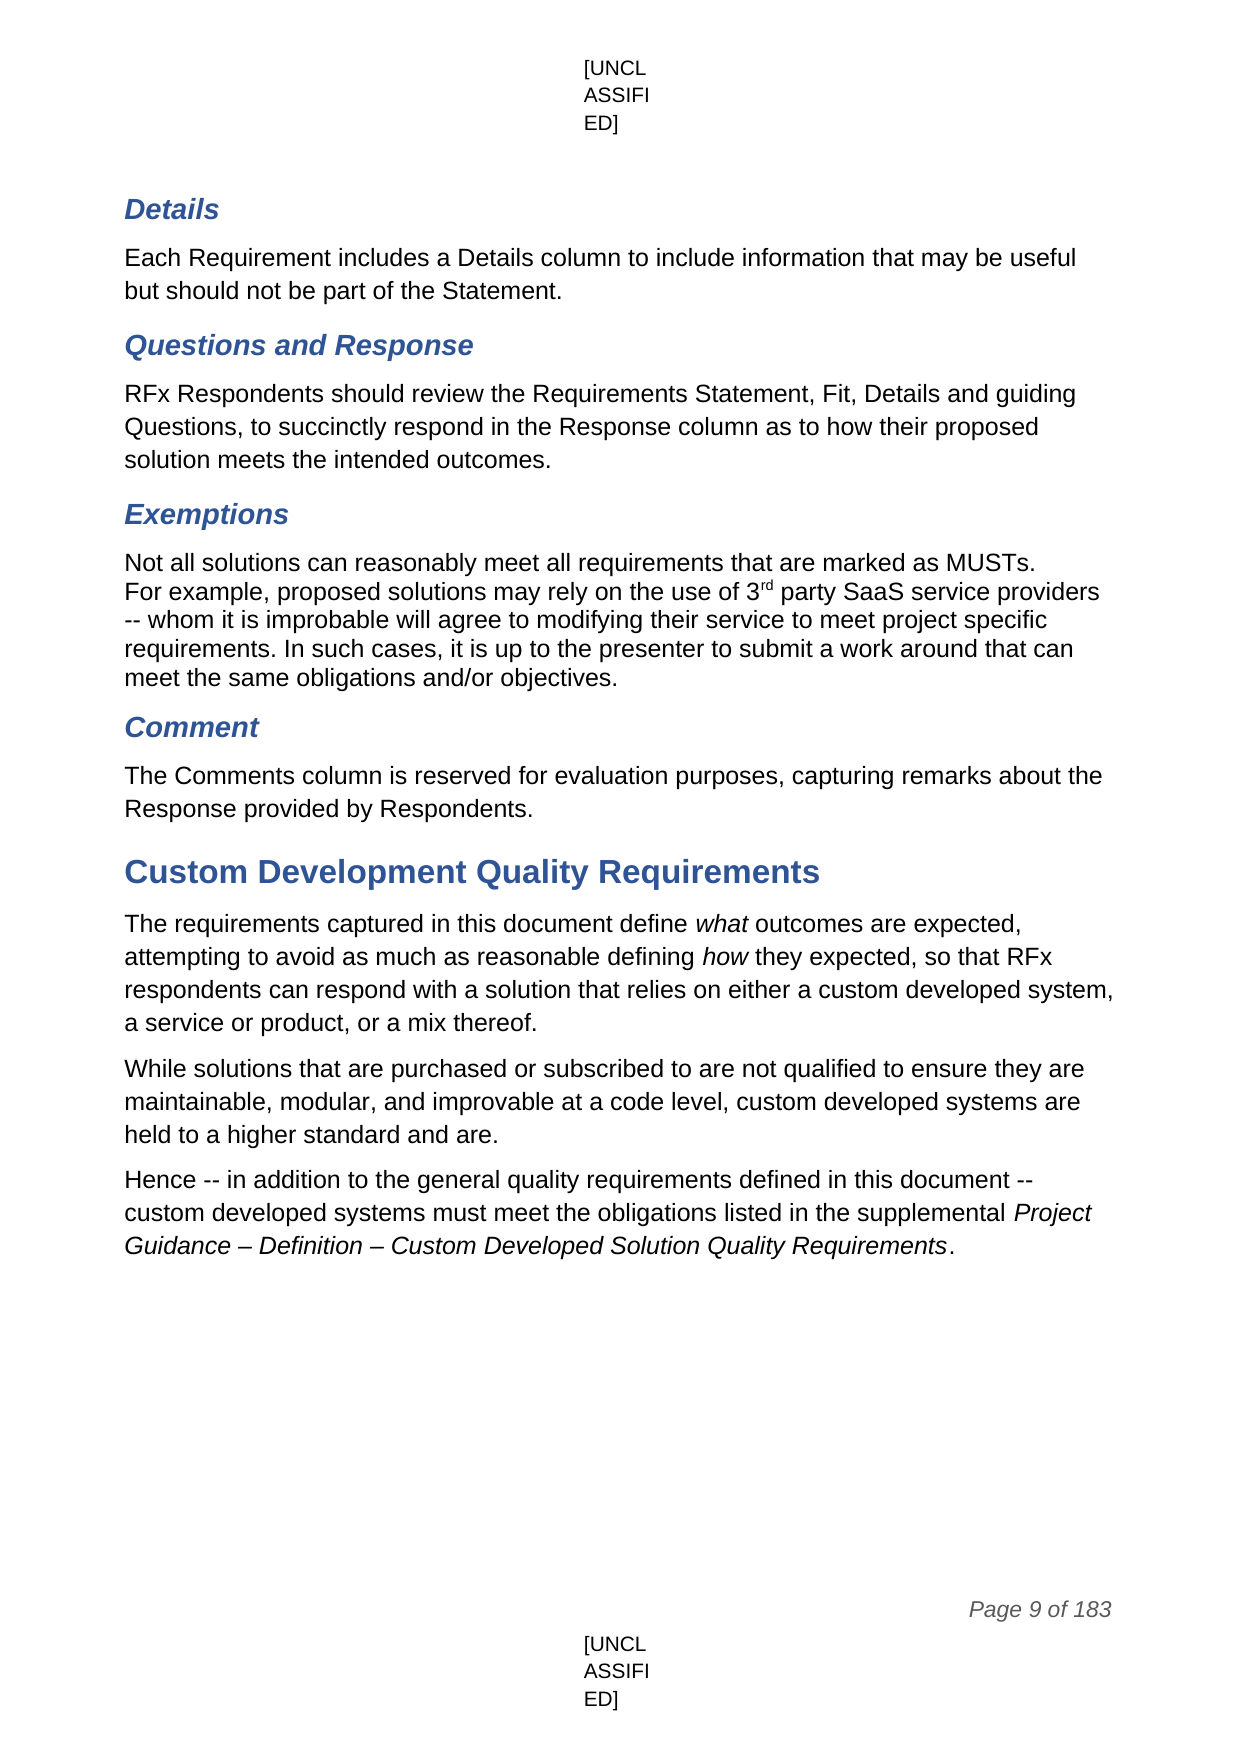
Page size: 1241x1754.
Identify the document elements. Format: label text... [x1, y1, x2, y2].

text Hence -- in addition to the general quality requirements defined in this document -- custom developed systems must meet the obligations listed in the supplemental Project Guidance – Definition – Custom Developed Solution Quality Requirements. [124, 1165, 1116, 1260]
subtitle Details [124, 192, 1116, 226]
text While solutions that are purchased or subscribed to are not qualified to ensure they are maintainable, modular, and improvable at a code level, custom developed systems are held to a higher standard and are. [124, 1053, 1116, 1148]
text Each Requirement includes a Details column to include information that may be useful but should not be part of the Statement. [124, 243, 1116, 305]
subtitle Questions and Response [124, 328, 1116, 361]
text RFx Respondents should review the Requirements Statement, Fit, Details and guiding Questions, to succinctly respond in the Response column as to how their proposed solution meets the intended outcomes. [124, 379, 1116, 474]
text The Comments column is reserved for evaluation purposes, capturing remarks about the Response provided by Respondents. [124, 761, 1116, 823]
subtitle Custom Development Quality Requirements [124, 852, 1116, 891]
subtitle Comment [124, 710, 1116, 744]
subtitle Exemptions [124, 497, 1116, 530]
text The requirements captured in this document define what outcomes are expected, attempting to avoid as much as reasonable defining how they expected, so that RFx respondents can respond with a solution that relies on either a custom developed system, a service or product, or a mix thereof. [124, 909, 1116, 1037]
text Not all solutions can reasonably meet all requirements that are marked as MUSTs. For example, proposed solutions may rely on the use of 3rd party SaaS service providers -- whom it is improbable will agree to modifying their service to meet project specific requirements. In such cases, it is up to the presenter to submit a work around that can meet the same obligations and/or objectives. [124, 548, 1116, 691]
